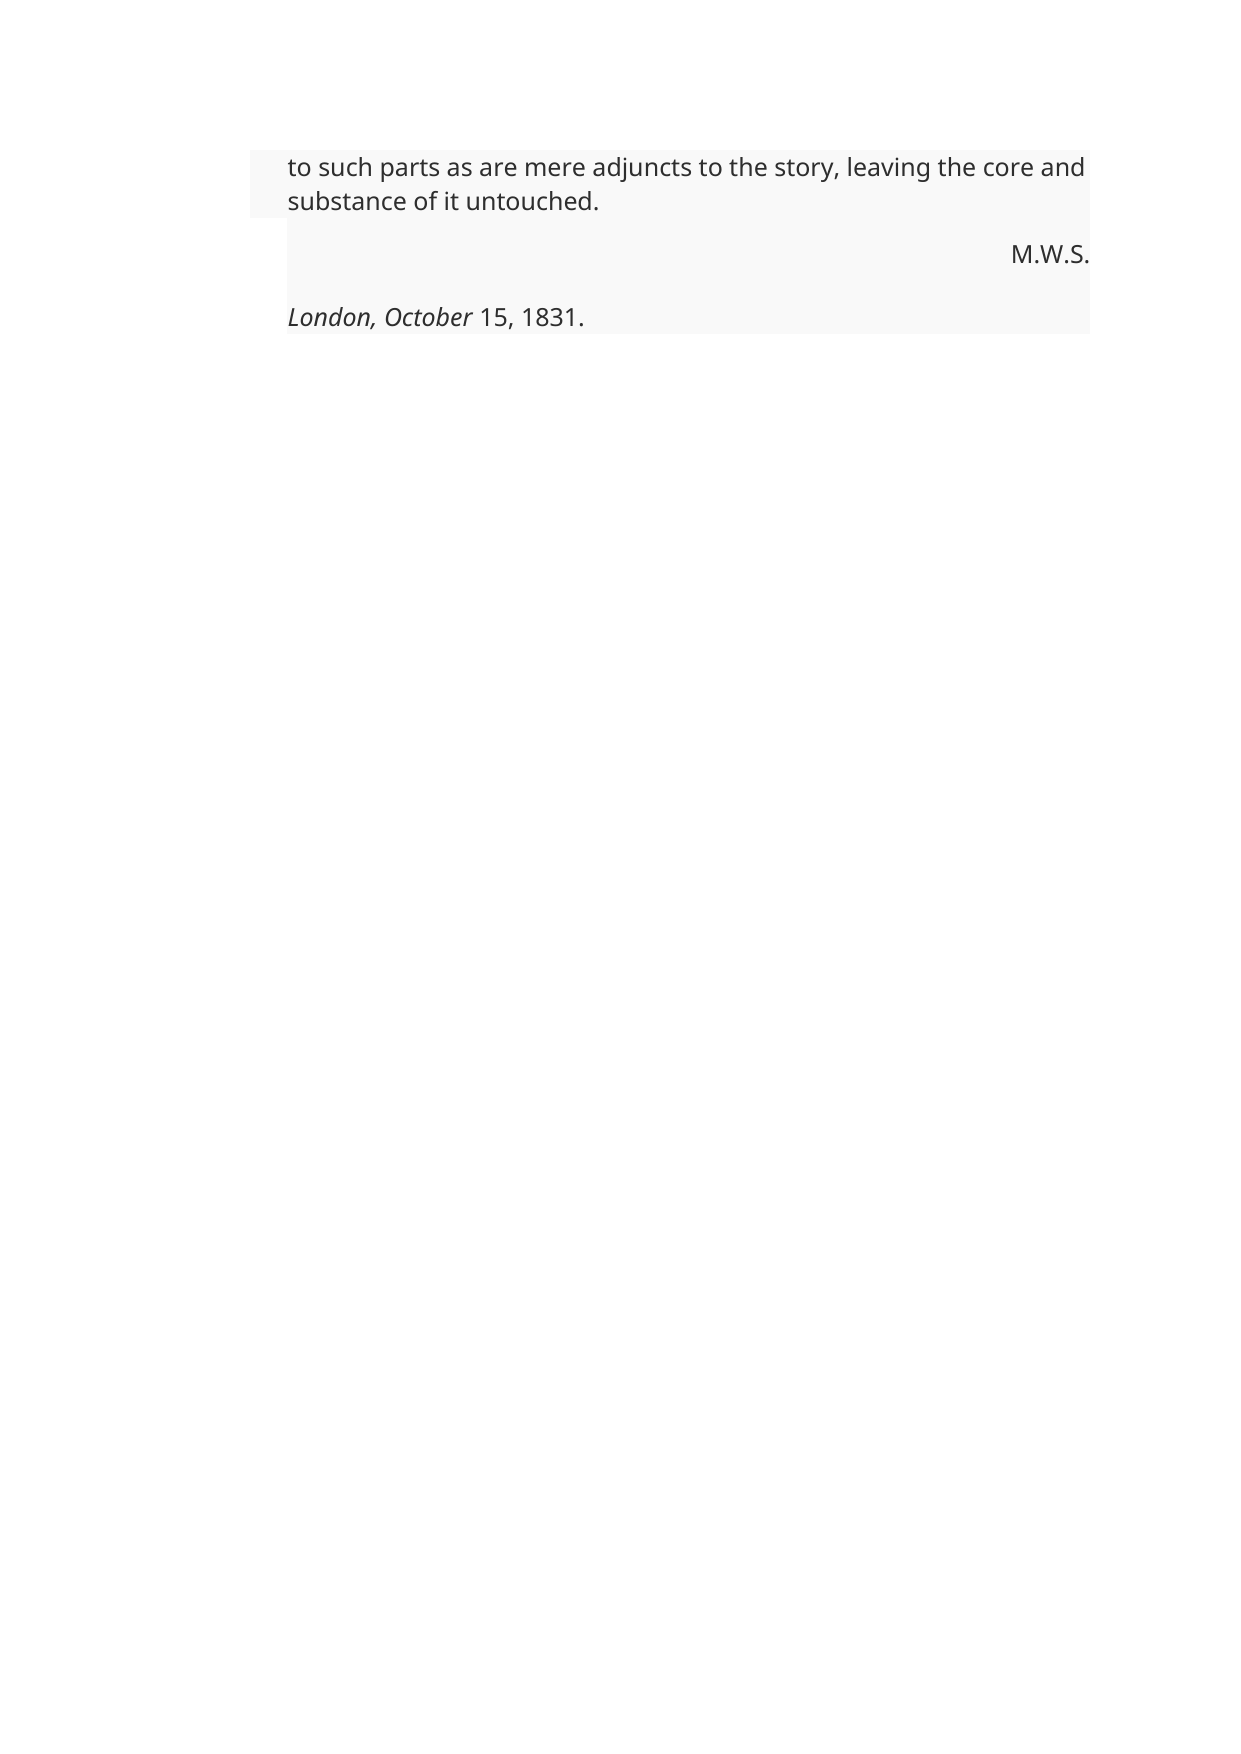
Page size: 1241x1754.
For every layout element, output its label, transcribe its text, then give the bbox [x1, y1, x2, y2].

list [250, 150, 1090, 218]
text M.W.S. [287, 237, 1090, 271]
text London, October 15, 1831. [287, 300, 1090, 334]
